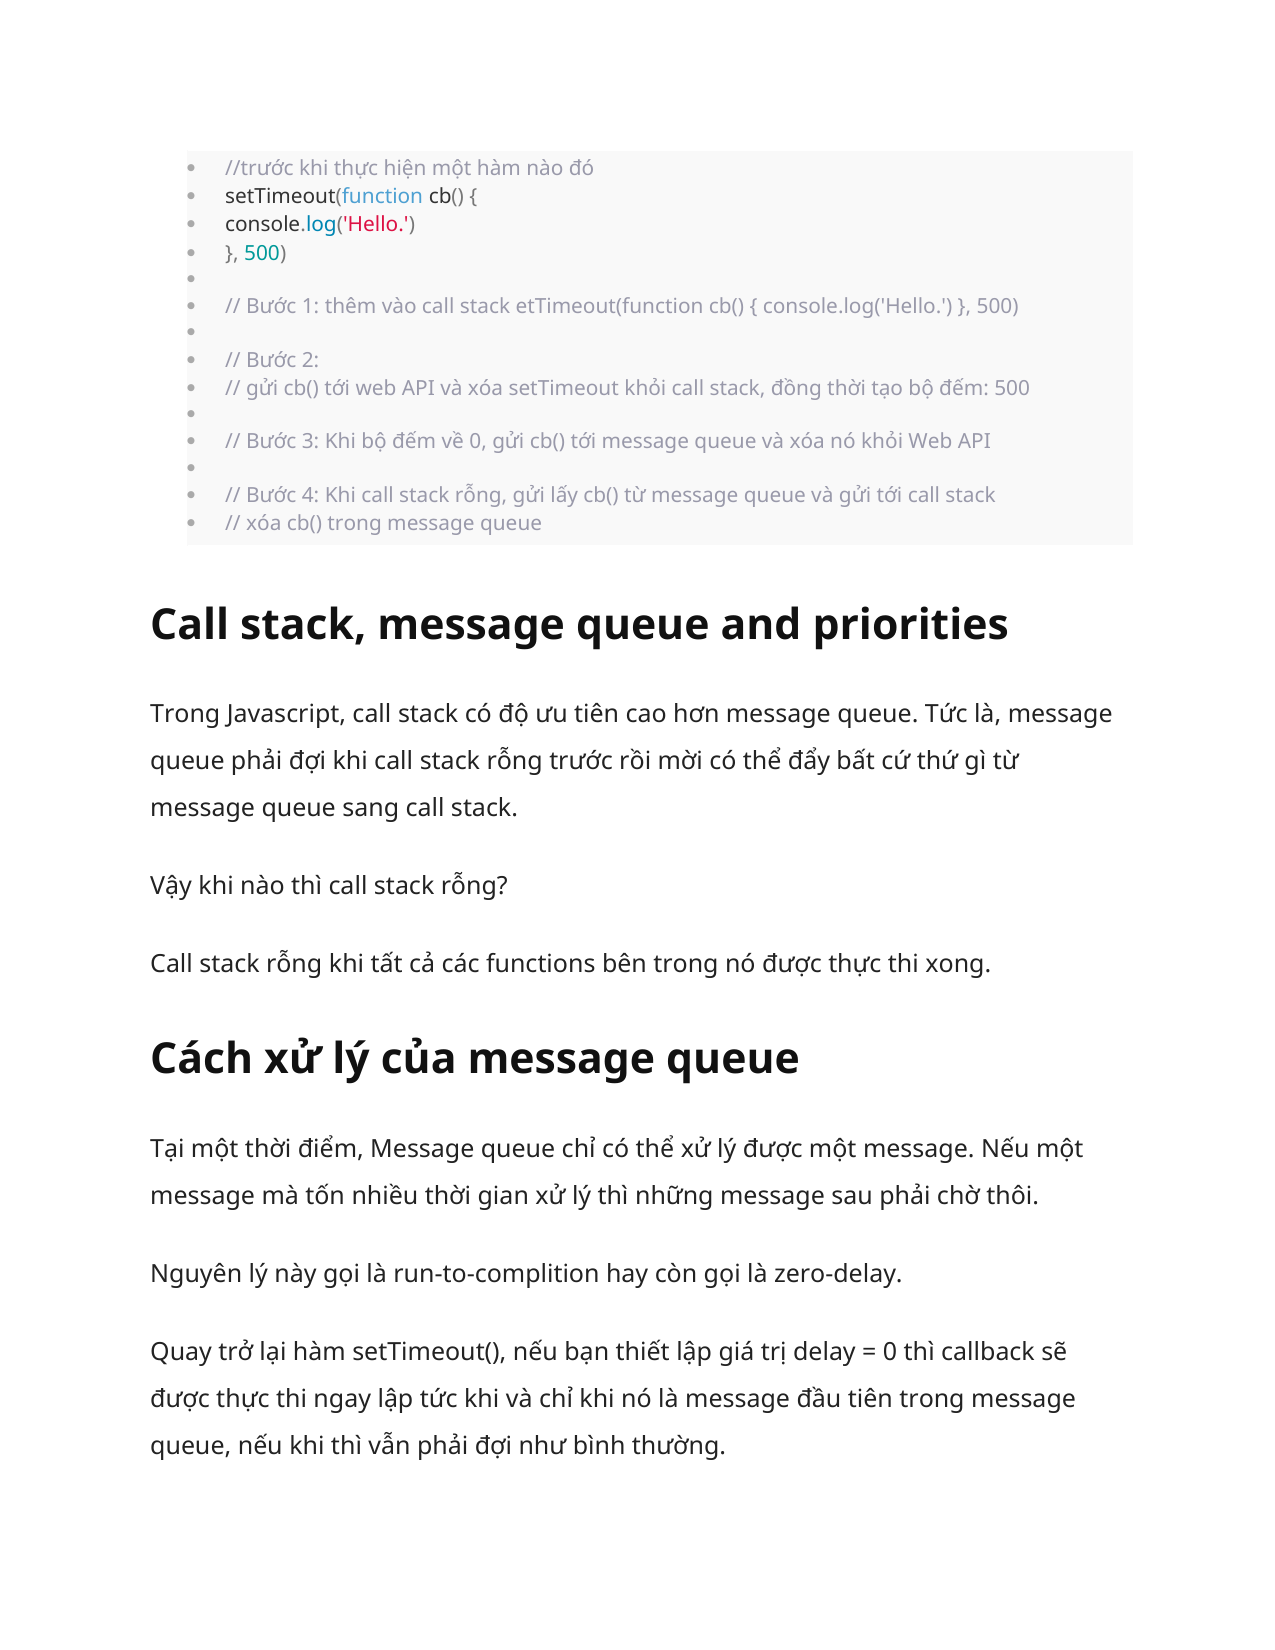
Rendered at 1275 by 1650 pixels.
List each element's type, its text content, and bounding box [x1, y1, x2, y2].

list // Bước 3: Khi bộ đếm về 0, gửi cb() tới message queue và xóa nó khỏi Web API [187, 424, 1133, 452]
list // gửi cb() tới web API và xóa setTimeout khỏi call stack, đồng thời tạo bộ đếm: 500 [187, 371, 1133, 399]
text Vậy khi nào thì call stack rỗng? [150, 855, 1125, 902]
list //trước khi thực hiện một hàm nào đó [187, 151, 1133, 178]
list }, 500) [187, 235, 1133, 264]
text Call stack, message queue and priorities [150, 593, 1125, 652]
list // Bước 1: thêm vào call stack etTimeout(function cb() { console.log('Hello.') }, 500) [187, 289, 1133, 317]
text Cách xử lý của message queue [150, 1027, 1125, 1086]
text Tại một thời điểm, Message queue chỉ có thể xử lý được một message. Nếu một message mà tốn nhiều thời gian xử lý thì những message sau phải chờ thôi. [150, 1118, 1125, 1211]
text Trong Javascript, call stack có độ ưu tiên cao hơn message queue. Tức là, message queue phải đợi khi call stack rỗng trước rồi mời có thể đẩy bất cứ thứ gì từ message queue sang call stack. [150, 683, 1125, 824]
list // Bước 2: [187, 342, 1133, 371]
text Quay trở lại hàm setTimeout(), nếu bạn thiết lập giá trị delay = 0 thì callback sẽ được thực thi ngay lập tức khi và chỉ khi nó là message đầu tiên trong message queue, nếu khi thì vẫn phải đợi như bình thường. [150, 1321, 1125, 1461]
list // Bước 4: Khi call stack rỗng, gửi lấy cb() từ message queue và gửi tới call stack [187, 477, 1133, 506]
list console.log('Hello.') [187, 207, 1133, 235]
text Nguyên lý này gọi là run-to-complition hay còn gọi là zero-delay. [150, 1243, 1125, 1289]
list // xóa cb() trong message queue [187, 506, 1133, 546]
text Call stack rỗng khi tất cả các functions bên trong nó được thực thi xong. [150, 933, 1125, 980]
list setTimeout(function cb() { [187, 178, 1133, 207]
